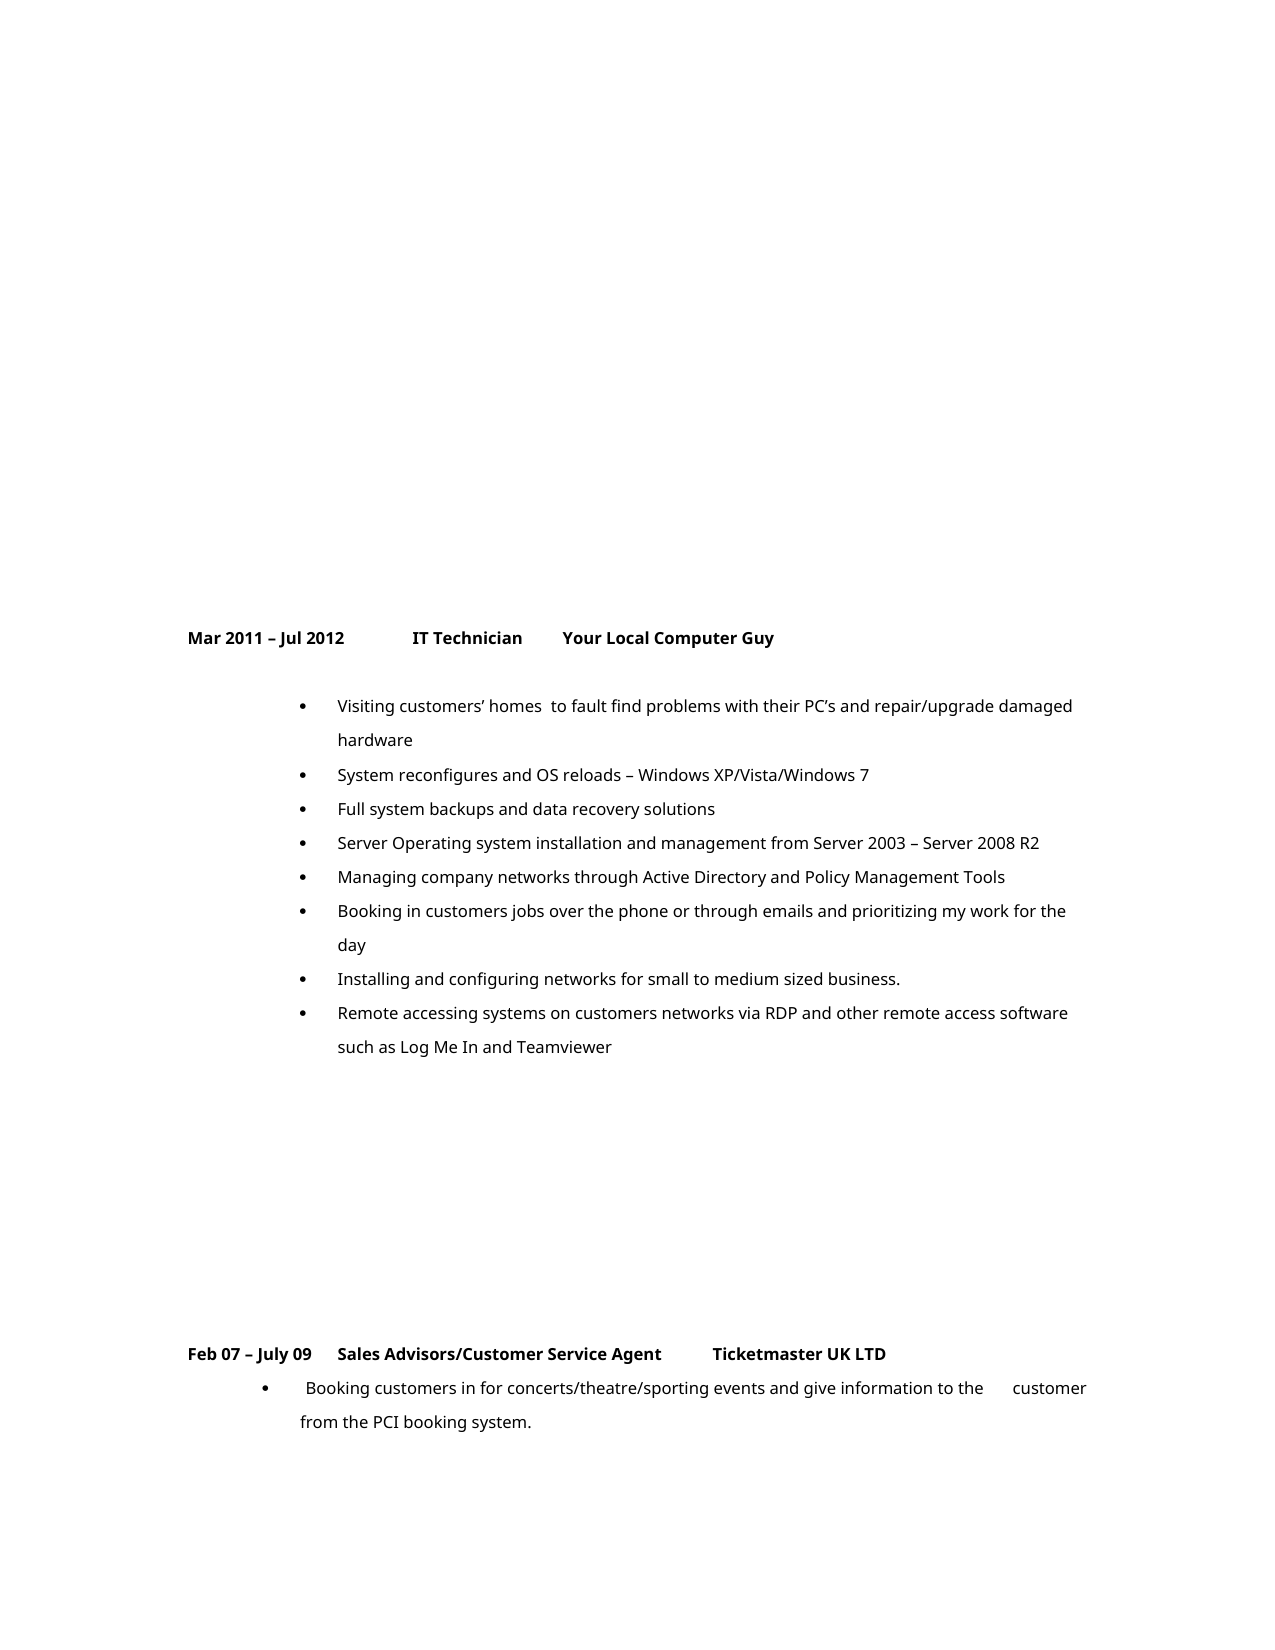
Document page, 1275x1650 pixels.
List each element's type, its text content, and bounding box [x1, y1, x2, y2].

list Remote accessing systems on customers networks via RDP and other remote access software such as Log Me In and Teamviewer [300, 1002, 1087, 1058]
list Booking in customers jobs over the phone or through emails and prioritizing my work for the day [300, 899, 1087, 956]
list Visiting customers’ homes to fault find problems with their PC’s and repair/upgrade damaged hardware [300, 695, 1087, 752]
list Managing company networks through Active Directory and Policy Management Tools [300, 865, 1087, 888]
text Feb 07 – July 09 Sales Advisors/Customer Service Agent Ticketmaster UK LTD [187, 1342, 1087, 1365]
list Server Operating system installation and management from Server 2003 – Server 2008 R2 [300, 831, 1087, 854]
text Mar 2011 – Jul 2012 IT Technician Your Local Computer Guy [187, 627, 1087, 649]
list System reconfigures and OS reloads – Windows XP/Vista/Windows 7 [300, 763, 1087, 786]
list Installing and configuring networks for small to medium sized business. [300, 967, 1087, 990]
list Full system backups and data recovery solutions [300, 797, 1087, 820]
list Booking customers in for concerts/theatre/sporting events and give information to the customer from the PCI booking system. [262, 1376, 1087, 1433]
